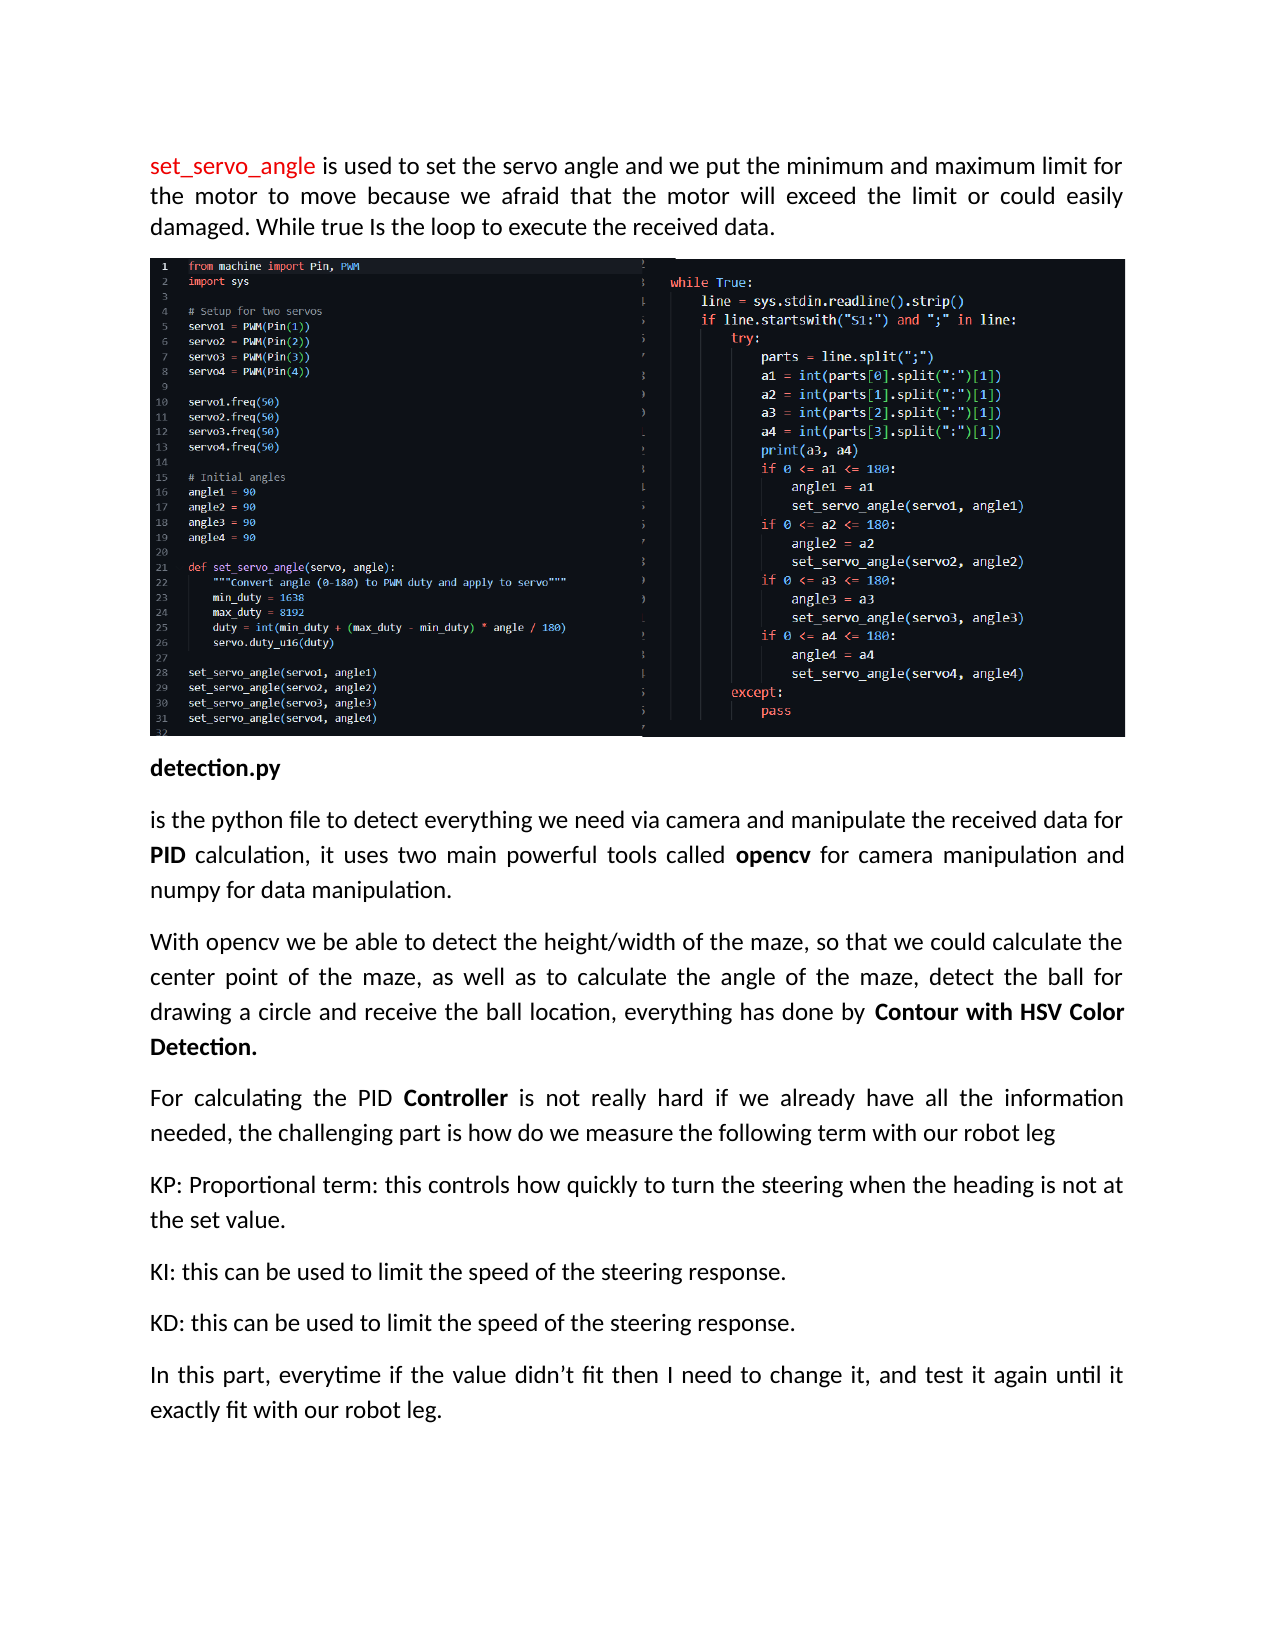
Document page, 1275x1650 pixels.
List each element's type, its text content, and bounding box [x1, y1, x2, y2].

text is the python file to detect everything we need via camera and manipulate the received data for PID calculation, it uses two main powerful tools called opencv for camera manipulation and numpy for data manipulation. [150, 804, 1125, 904]
text KI: this can be used to limit the speed of the steering response. [150, 1256, 1125, 1286]
text KP: Proportional term: this controls how quickly to turn the steering when the heading is not at the set value. [150, 1169, 1125, 1234]
text detection.py [150, 752, 1125, 783]
picture [150, 258, 1125, 737]
text KD: this can be used to limit the speed of the steering response. [150, 1307, 1125, 1338]
text set_servo_angle is used to set the servo angle and we put the minimum and maximum limit for the motor to move because we afraid that the motor will exceed the limit or could easily damaged. While true Is the loop to execute the received data. [150, 150, 1125, 242]
text In this part, everytime if the value didn’t fit then I need to change it, and test it again until it exactly fit with our robot leg. [150, 1359, 1125, 1424]
text For calculating the PID Controller is not really hard if we already have all the information needed, the challenging part is how do we measure the following term with our robot leg [150, 1082, 1125, 1148]
text With opencv we be able to detect the height/width of the maze, so that we could calculate the center point of the maze, as well as to calculate the angle of the maze, detect the ball for drawing a circle and receive the ball location, everything has done by Contour with HSV Color Detection. [150, 926, 1125, 1061]
